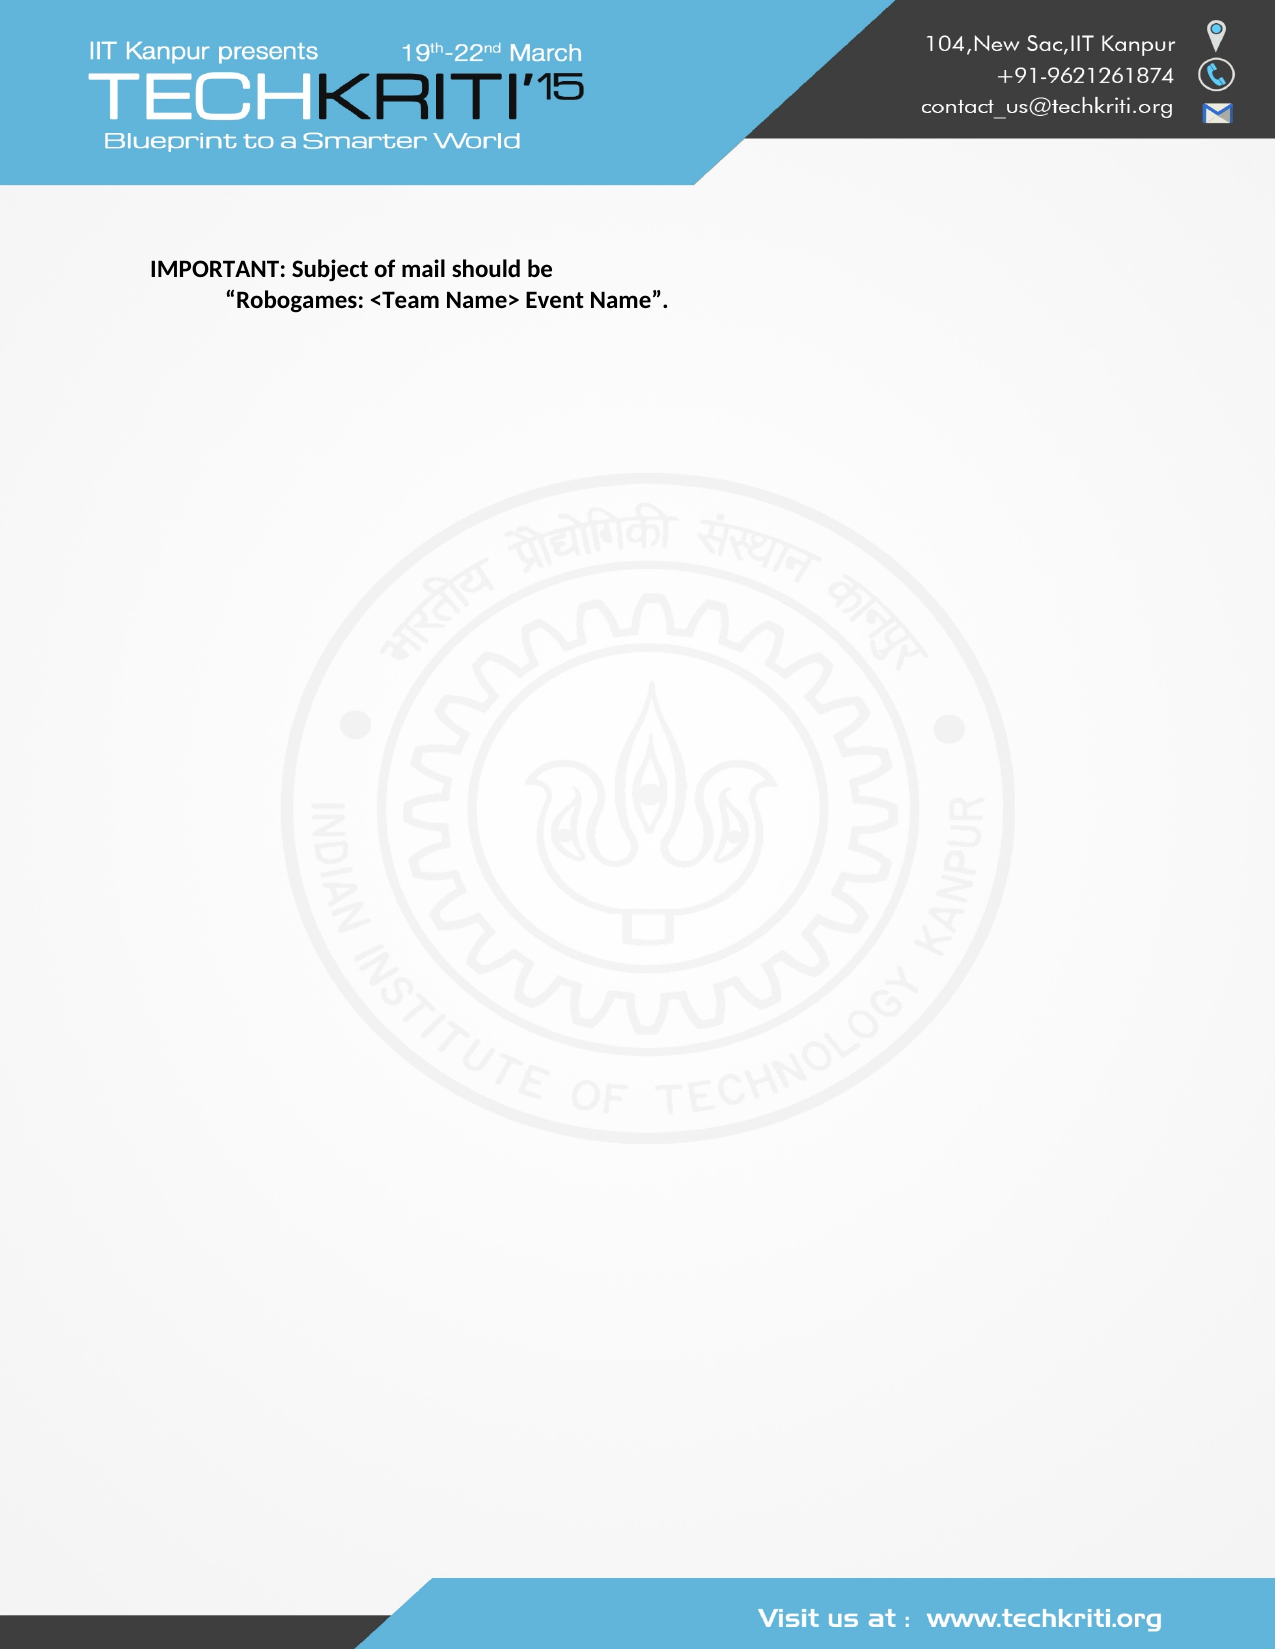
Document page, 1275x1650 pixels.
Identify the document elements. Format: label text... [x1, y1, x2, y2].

text “Robogames: <Team Name> Event Name”. [150, 284, 1125, 314]
text IMPORTANT: Subject of mail should be [150, 253, 1125, 284]
picture [0, 0, 1275, 1649]
